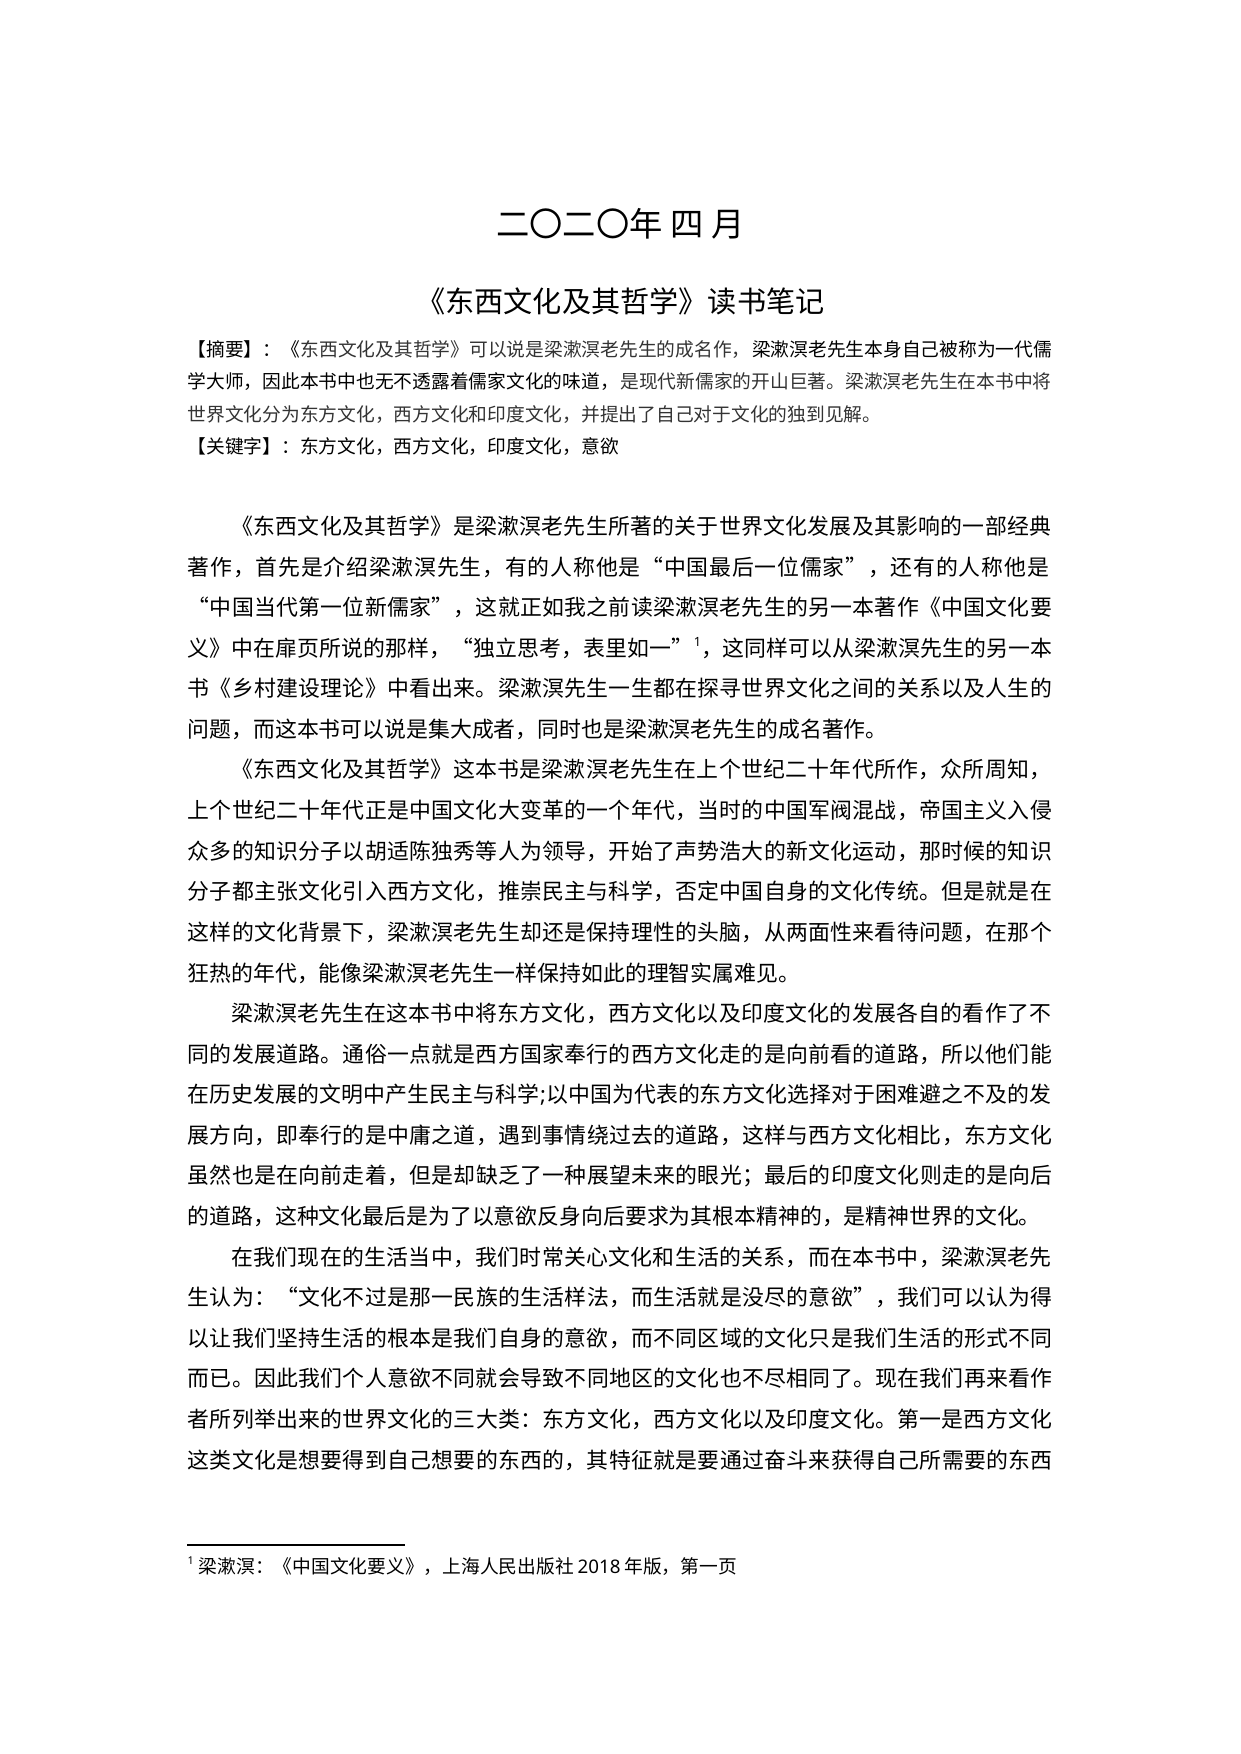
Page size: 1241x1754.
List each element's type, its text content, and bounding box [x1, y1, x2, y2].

text 《东西文化及其哲学》这本书是梁漱溟老先生在上个世纪二十年代所作，众所周知，上个世纪二十年代正是中国文化大变革的一个年代，当时的中国军阀混战，帝国主义入侵，众多的知识分子以胡适陈独秀等人为领导，开始了声势浩大的新文化运动，那时候的知识分子都主张文化引入西方文化，推崇民主与科学，否定中国自身的文化传统。但是就是在这样的文化背景下，梁漱溟老先生却还是保持理性的头脑，从两面性来看待问题，在那个狂热的年代，能像梁漱溟老先生一样保持如此的理智实属难见。 [187, 752, 1053, 988]
text 【关键字】：东方文化，西方文化，印度文化，意欲 [187, 429, 1053, 462]
text 梁漱溟老先生在这本书中将东方文化，西方文化以及印度文化的发展各自的看作了不同的发展道路。通俗一点就是西方国家奉行的西方文化走的是向前看的道路，所以他们能在历史发展的文明中产生民主与科学;以中国为代表的东方文化选择对于困难避之不及的发展方向，即奉行的是中庸之道，遇到事情绕过去的道路，这样与西方文化相比，东方文化虽然也是在向前走着，但是却缺乏了一种展望未来的眼光；最后的印度文化则走的是向后的道路，这种文化最后是为了以意欲反身向后要求为其根本精神的，是精神世界的文化。 [187, 996, 1053, 1231]
text 《东西文化及其哲学》是梁漱溟老先生所著的关于世界文化发展及其影响的一部经典著作，首先是介绍梁漱溟先生，有的人称他是“中国最后一位儒家”，还有的人称他是“中国当代第一位新儒家”，这就正如我之前读梁漱溟老先生的另一本著作《中国文化要义》中在扉页所说的那样，“独立思考，表里如一”，这同样可以从梁漱溟先生的另一本书《乡村建设理论》中看出来。梁漱溟先生一生都在探寻世界文化之间的关系以及人生的问题，而这本书可以说是集大成者，同时也是梁漱溟老先生的成名著作。 [187, 508, 1053, 744]
text 二〇二〇年 四 月 [187, 190, 1053, 255]
text 【摘要】：《东西文化及其哲学》可以说是梁漱溟老先生的成名作，梁漱溟老先生本身自己被称为一代儒学大师，因此本书中也无不透露着儒家文化的味道，是现代新儒家的开山巨著。梁漱溟老先生在本书中将世界文化分为东方文化，西方文化和印度文化，并提出了自己对于文化的独到见解。 [187, 332, 1053, 429]
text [187, 1239, 1053, 1475]
text 《东西文化及其哲学》读书笔记 [187, 267, 1053, 332]
